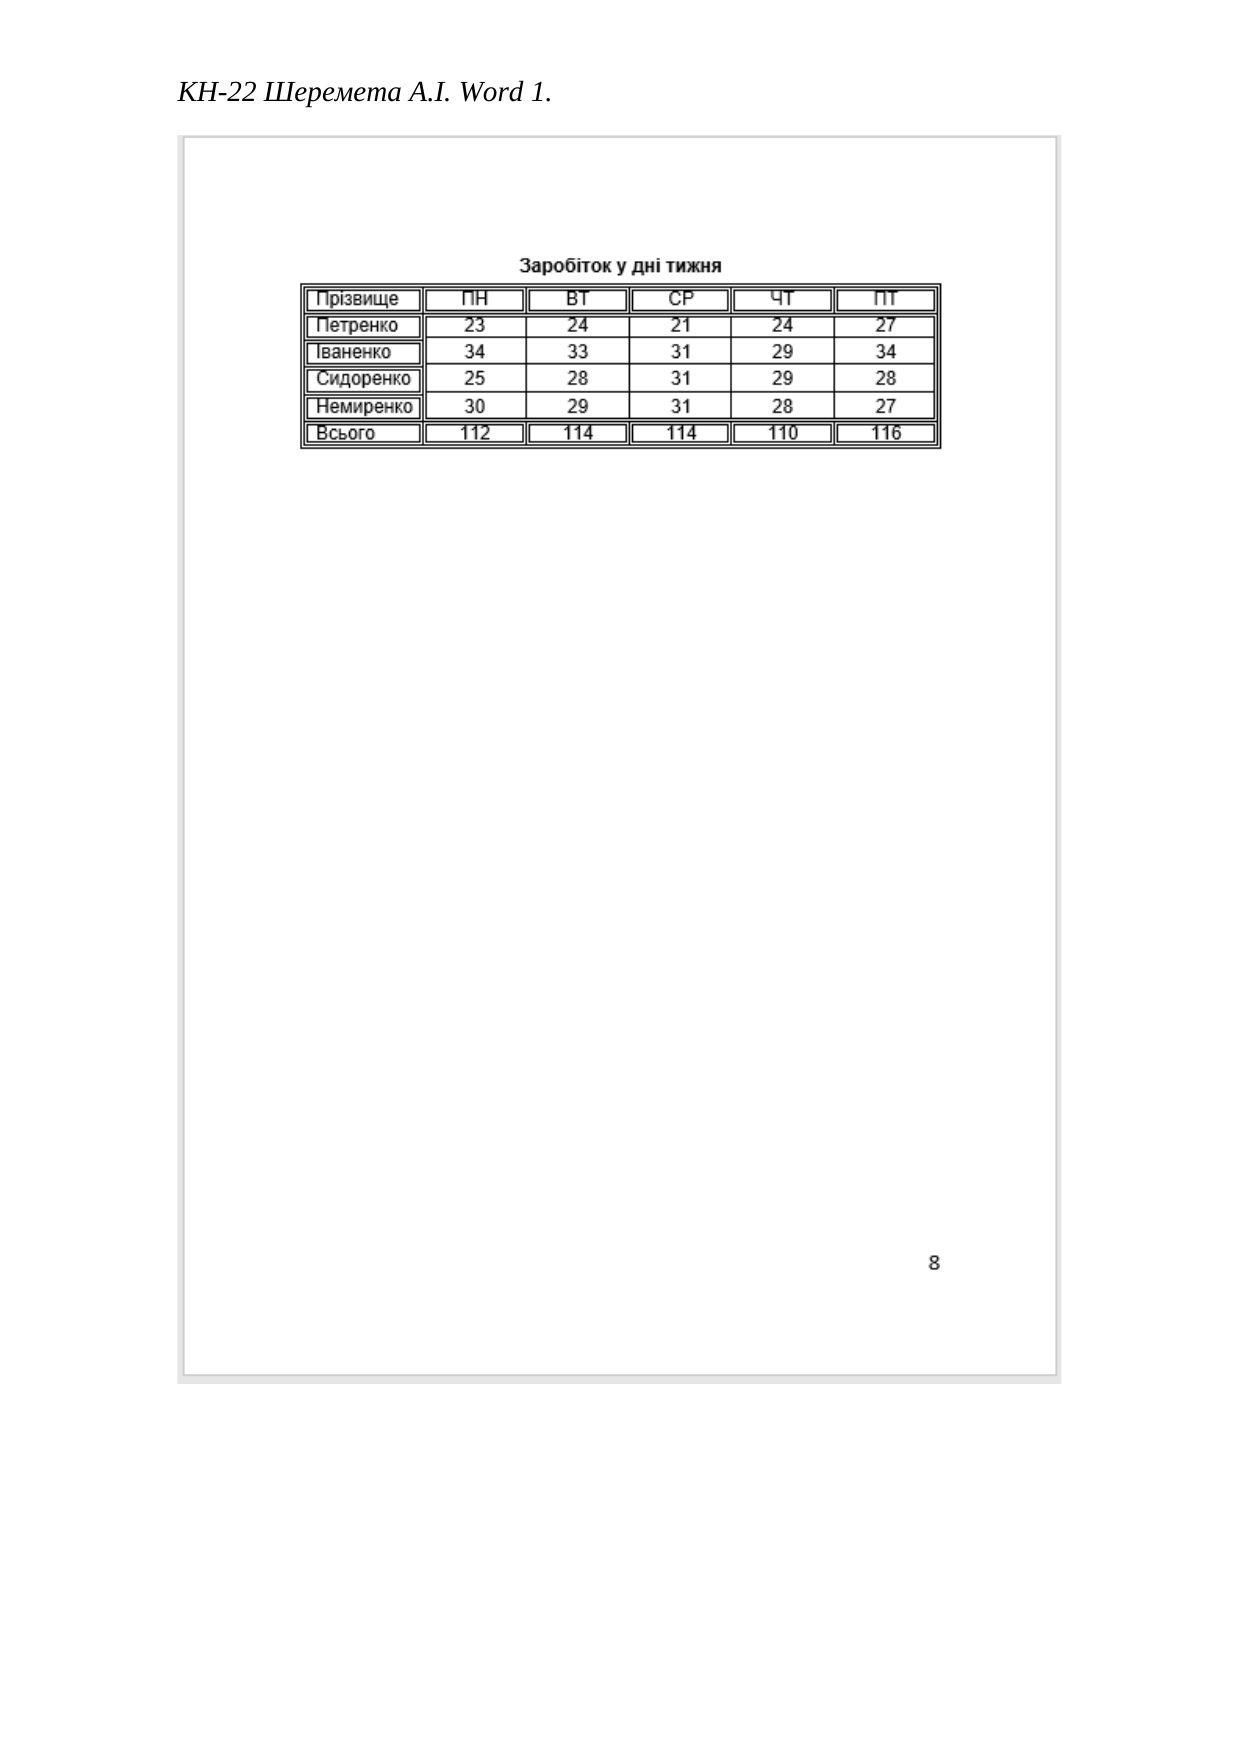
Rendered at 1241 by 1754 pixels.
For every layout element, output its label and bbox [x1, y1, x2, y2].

picture [177, 135, 1062, 1384]
